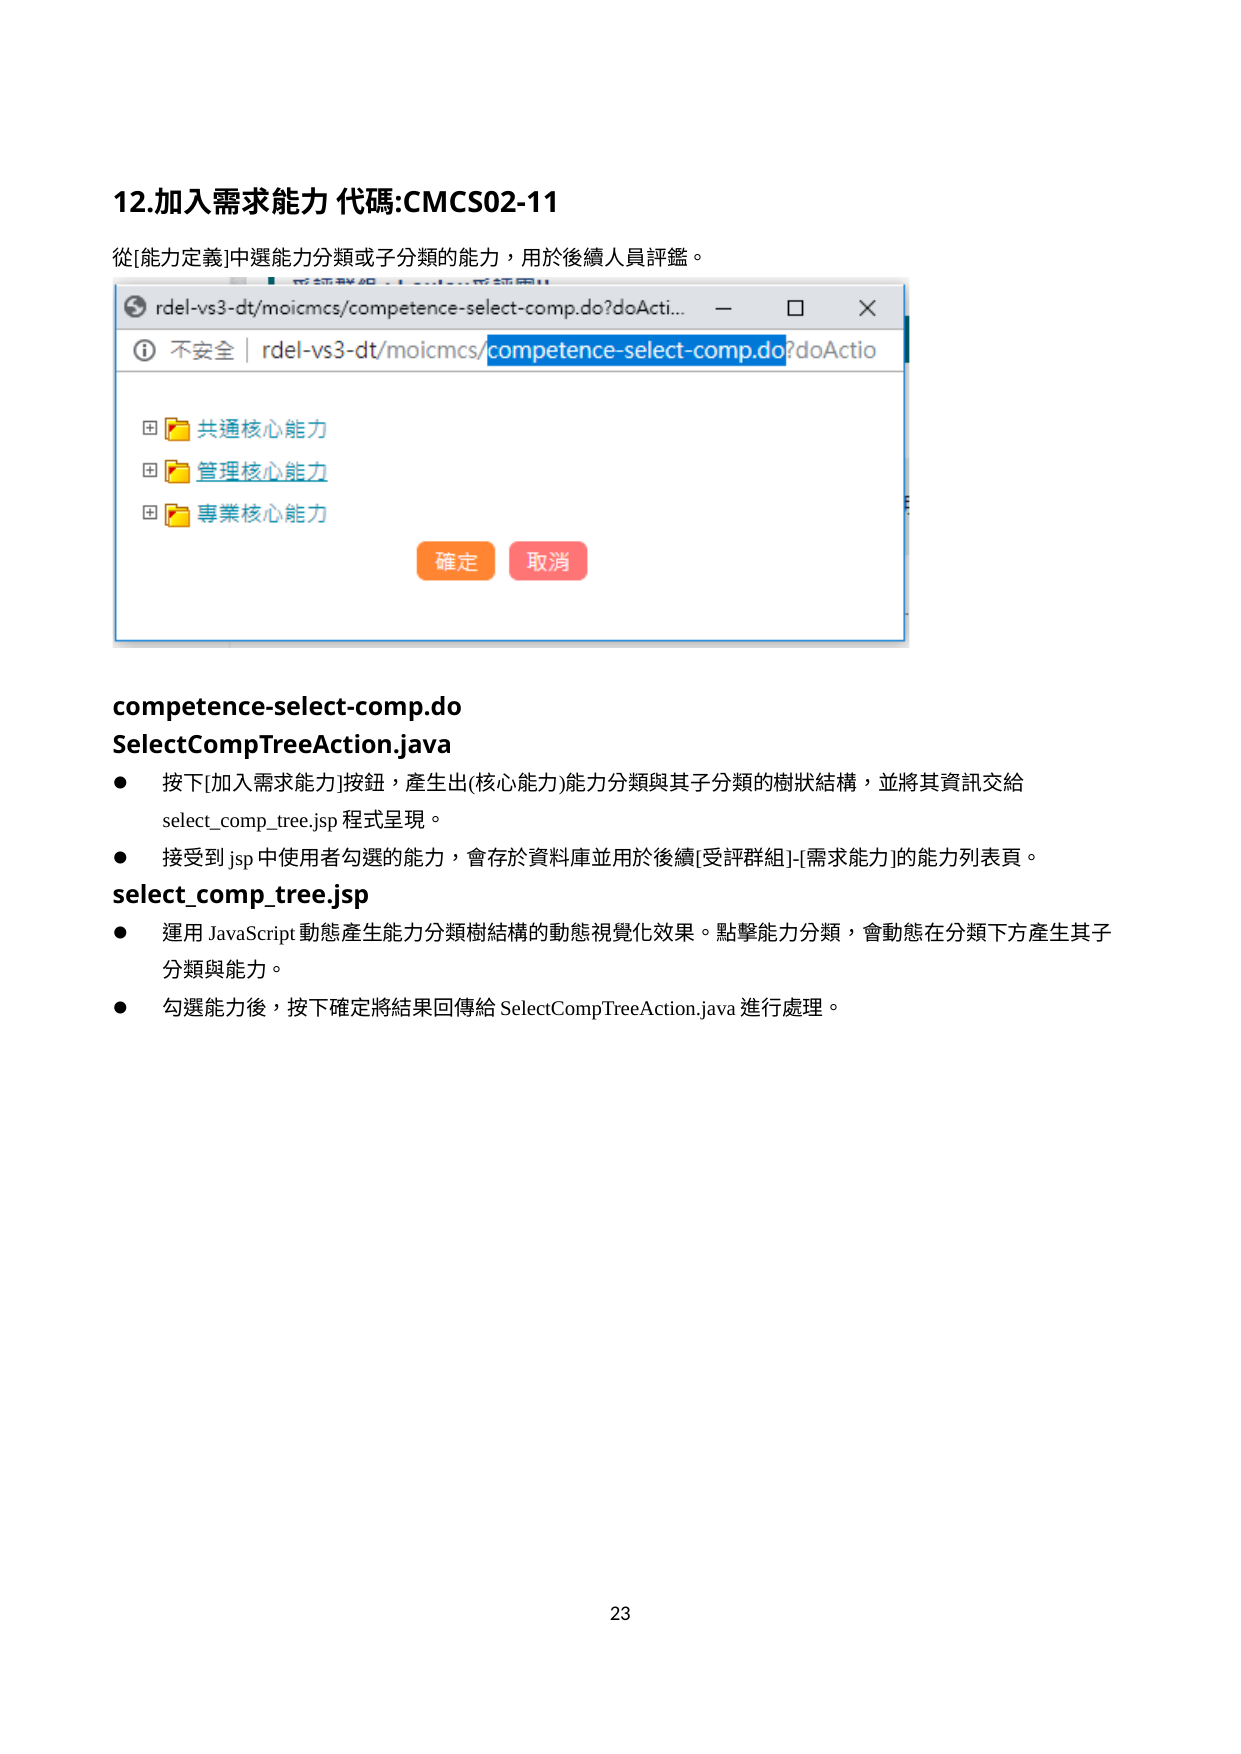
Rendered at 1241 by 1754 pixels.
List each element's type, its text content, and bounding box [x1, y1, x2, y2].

list 運用JavaScript動態產生能力分類樹結構的動態視覺化效果。點擊能力分類，會動態在分類下方產生其子分類與能力。 [112, 912, 1128, 987]
subtitle SelectCompTreeAction.java [112, 725, 1128, 762]
subtitle select_comp_tree.jsp [112, 875, 1128, 912]
subtitle competence-select-comp.do [112, 687, 1128, 725]
picture [112, 277, 910, 648]
list 按下[加入需求能力]按鈕，產生出(核心能力)能力分類與其子分類的樹狀結構，並將其資訊交給select_comp_tree.jsp程式呈現。 [112, 762, 1128, 837]
text 從[能力定義]中選能力分類或子分類的能力，用於後續人員評鑑。 [112, 237, 1128, 275]
subtitle 12.加入需求能力 代碼:CMCS02-11 [112, 162, 1128, 237]
list 勾選能力後，按下確定將結果回傳給SelectCompTreeAction.java進行處理。 [112, 987, 1128, 1025]
list 接受到jsp中使用者勾選的能力，會存於資料庫並用於後續[受評群組]-[需求能力]的能力列表頁。 [112, 837, 1128, 875]
